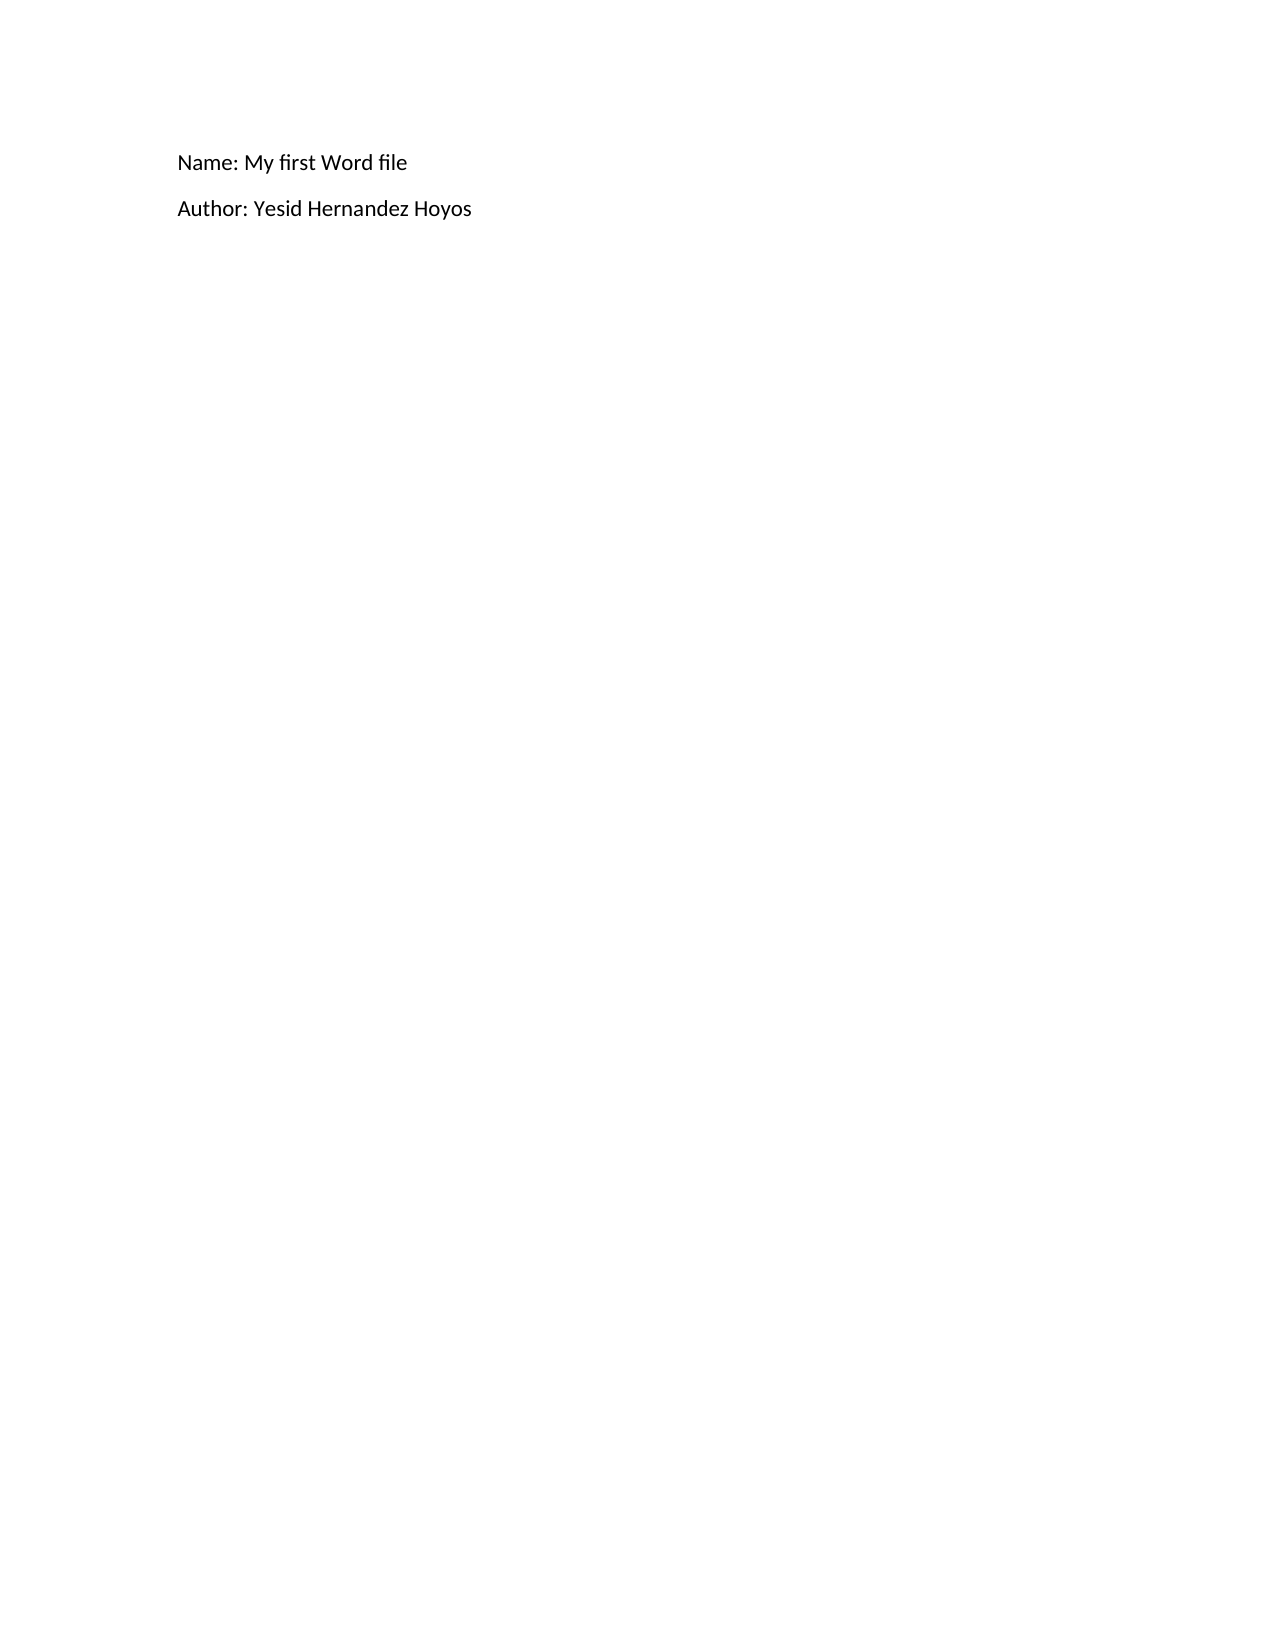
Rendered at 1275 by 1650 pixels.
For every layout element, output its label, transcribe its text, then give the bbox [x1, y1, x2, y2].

text Author: Yesid Hernandez Hoyos [177, 194, 1098, 222]
text Name: My first Word file [177, 148, 1098, 176]
